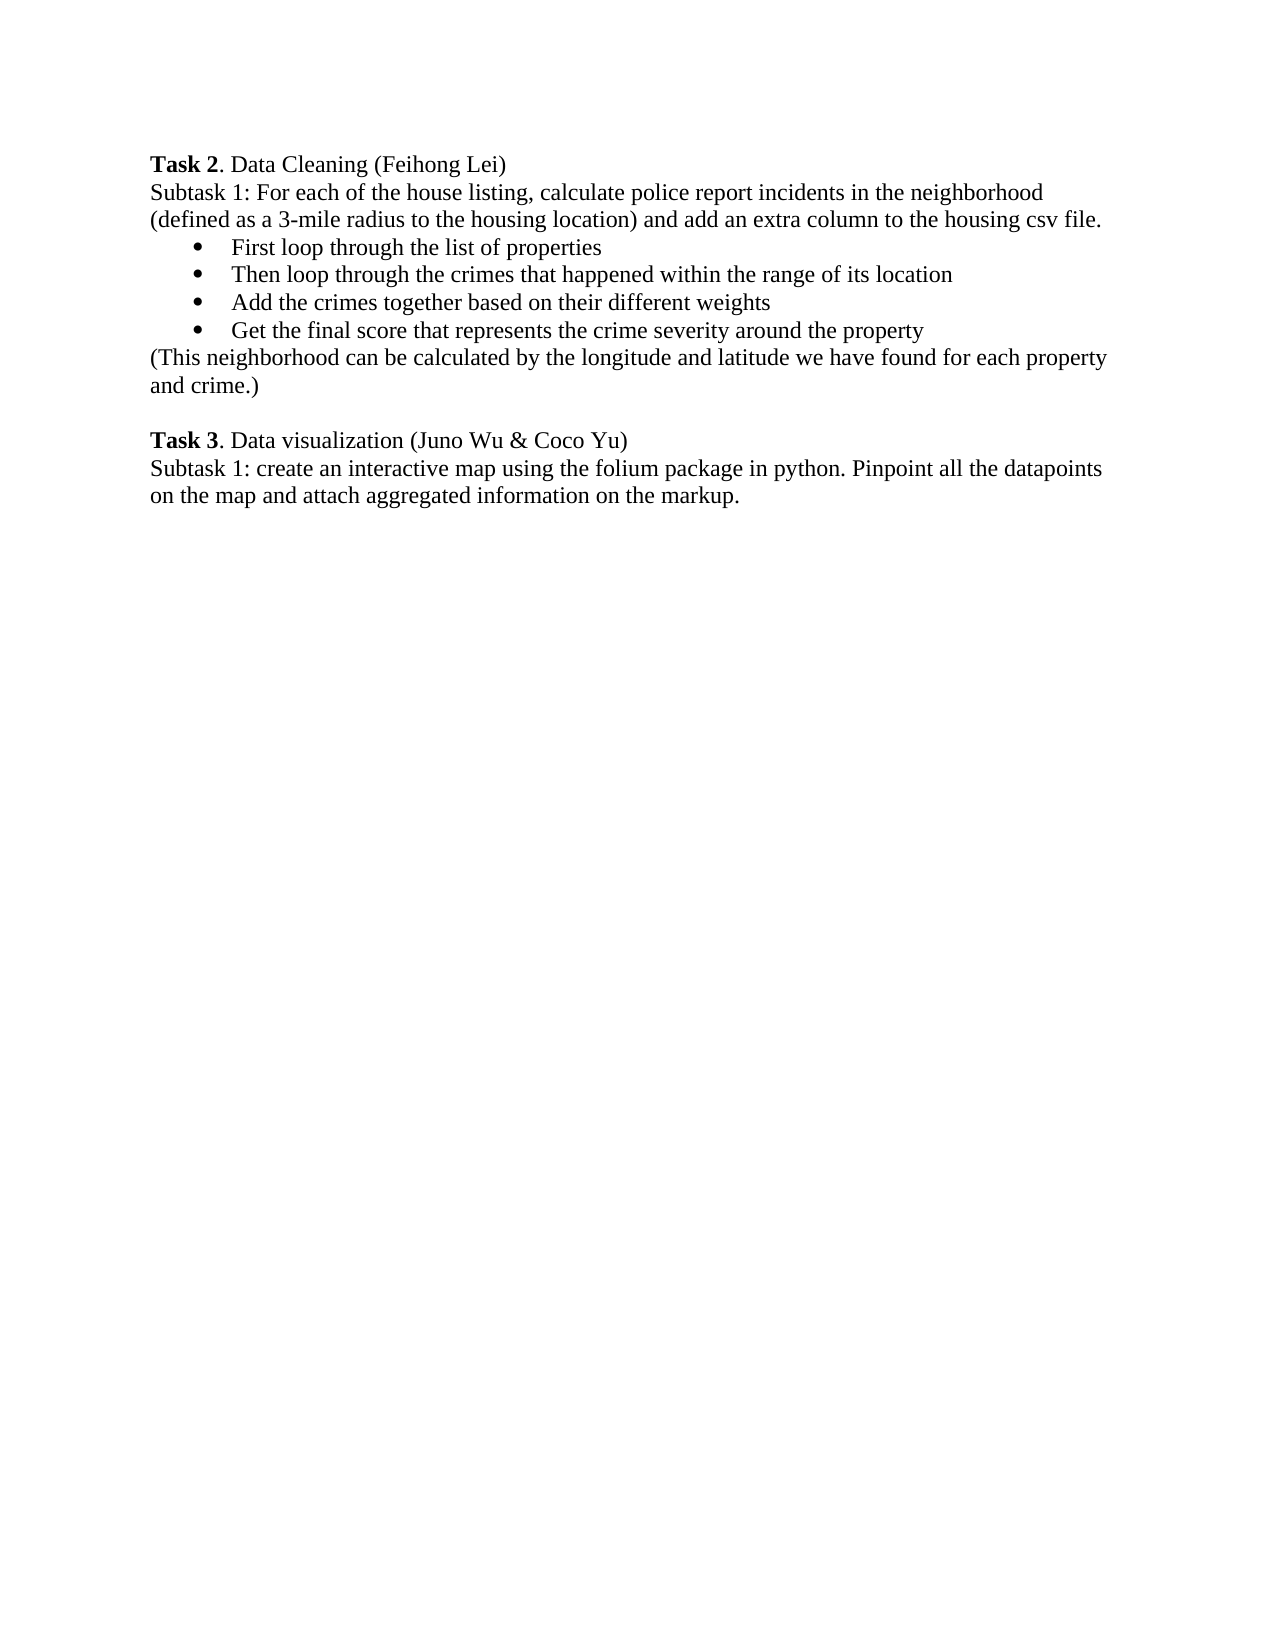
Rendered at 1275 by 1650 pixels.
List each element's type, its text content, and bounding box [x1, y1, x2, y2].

text Task 3. Data visualization (Juno Wu & Coco Yu) [150, 426, 1125, 454]
text Subtask 1: For each of the house listing, calculate police report incidents in the neighborhood (defined as a 3-mile radius to the housing location) and add an extra column to the housing csv file. [150, 178, 1125, 233]
list Then loop through the crimes that happened within the range of its location [194, 260, 1125, 288]
text (This neighborhood can be calculated by the longitude and latitude we have found for each property and crime.) [150, 343, 1125, 398]
text Task 2. Data Cleaning (Feihong Lei) [150, 150, 1125, 178]
list First loop through the list of properties [194, 233, 1125, 260]
text Subtask 1: create an interactive map using the folium package in python. Pinpoint all the datapoints on the map and attach aggregated information on the markup. [150, 454, 1125, 509]
list Add the crimes together based on their different weights [194, 288, 1125, 316]
list Get the final score that represents the crime severity around the property [194, 316, 1125, 343]
